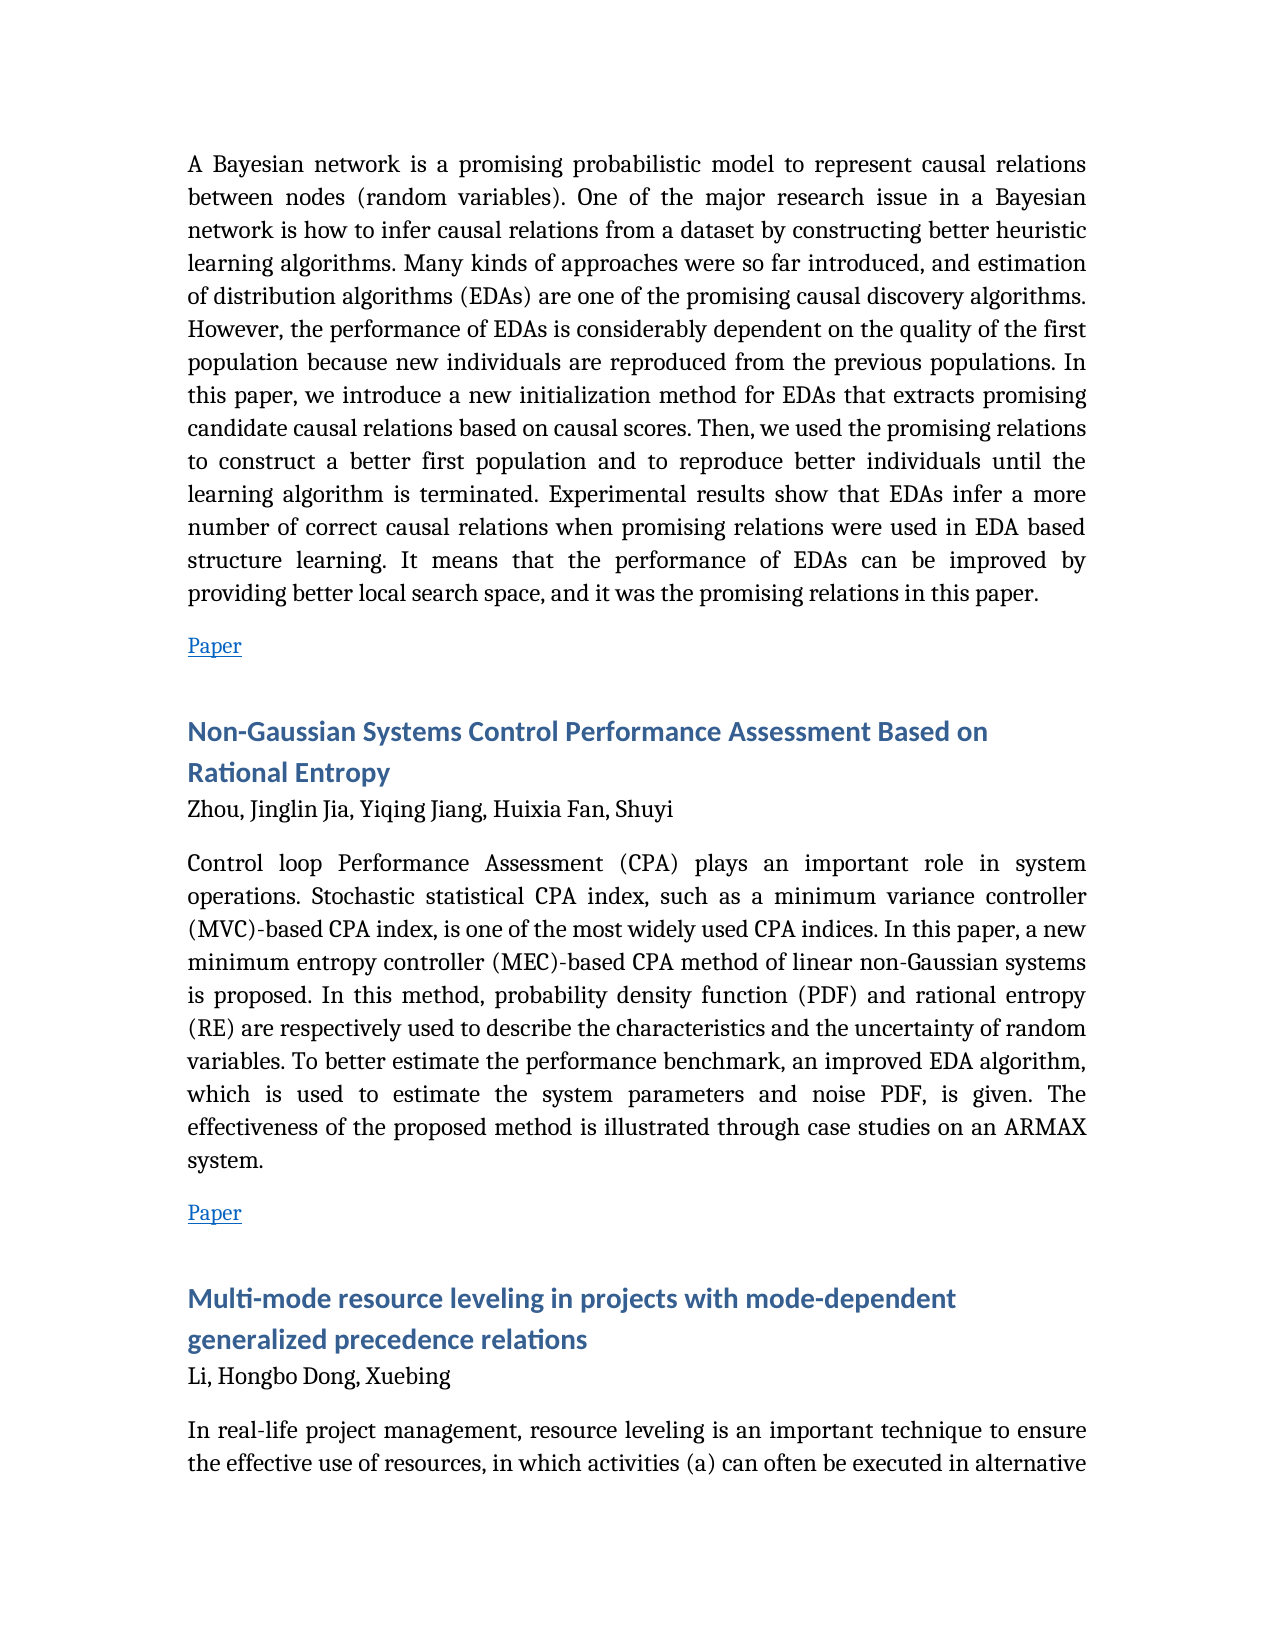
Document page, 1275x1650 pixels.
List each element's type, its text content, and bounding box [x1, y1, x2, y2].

text Control loop Performance Assessment (CPA) plays an important role in system operations. Stochastic statistical CPA index, such as a minimum variance controller (MVC)-based CPA index, is one of the most widely used CPA indices. In this paper, a new minimum entropy controller (MEC)-based CPA method of linear non-Gaussian systems is proposed. In this method, probability density function (PDF) and rational entropy (RE) are respectively used to describe the characteristics and the uncertainty of random variables. To better estimate the performance benchmark, an improved EDA algorithm, which is used to estimate the system parameters and noise PDF, is given. The effectiveness of the proposed method is illustrated through case studies on an ARMAX system. [187, 849, 1087, 1175]
text A Bayesian network is a promising probabilistic model to represent causal relations between nodes (random variables). One of the major research issue in a Bayesian network is how to infer causal relations from a dataset by constructing better heuristic learning algorithms. Many kinds of approaches were so far introduced, and estimation of distribution algorithms (EDAs) are one of the promising causal discovery algorithms. However, the performance of EDAs is considerably dependent on the quality of the first population because new individuals are reproduced from the previous populations. In this paper, we introduce a new initialization method for EDAs that extracts promising candidate causal relations based on causal scores. Then, we used the promising relations to construct a better first population and to reproduce better individuals until the learning algorithm is terminated. Experimental results show that EDAs infer a more number of correct causal relations when promising relations were used in EDA based structure learning. It means that the performance of EDAs can be improved by providing better local search space, and it was the promising relations in this paper. [187, 150, 1087, 608]
subtitle Multi-mode resource leveling in projects with mode-dependent generalized precedence relations [187, 1280, 1087, 1357]
text Zhou, Jinglin Jia, Yiqing Jiang, Huixia Fan, Shuyi [187, 795, 1087, 824]
text Li, Hongbo Dong, Xuebing [187, 1362, 1087, 1391]
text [187, 1416, 1087, 1478]
text Paper [187, 1200, 1087, 1226]
text Paper [187, 633, 1087, 659]
subtitle Non-Gaussian Systems Control Performance Assessment Based on Rational Entropy [187, 713, 1087, 790]
